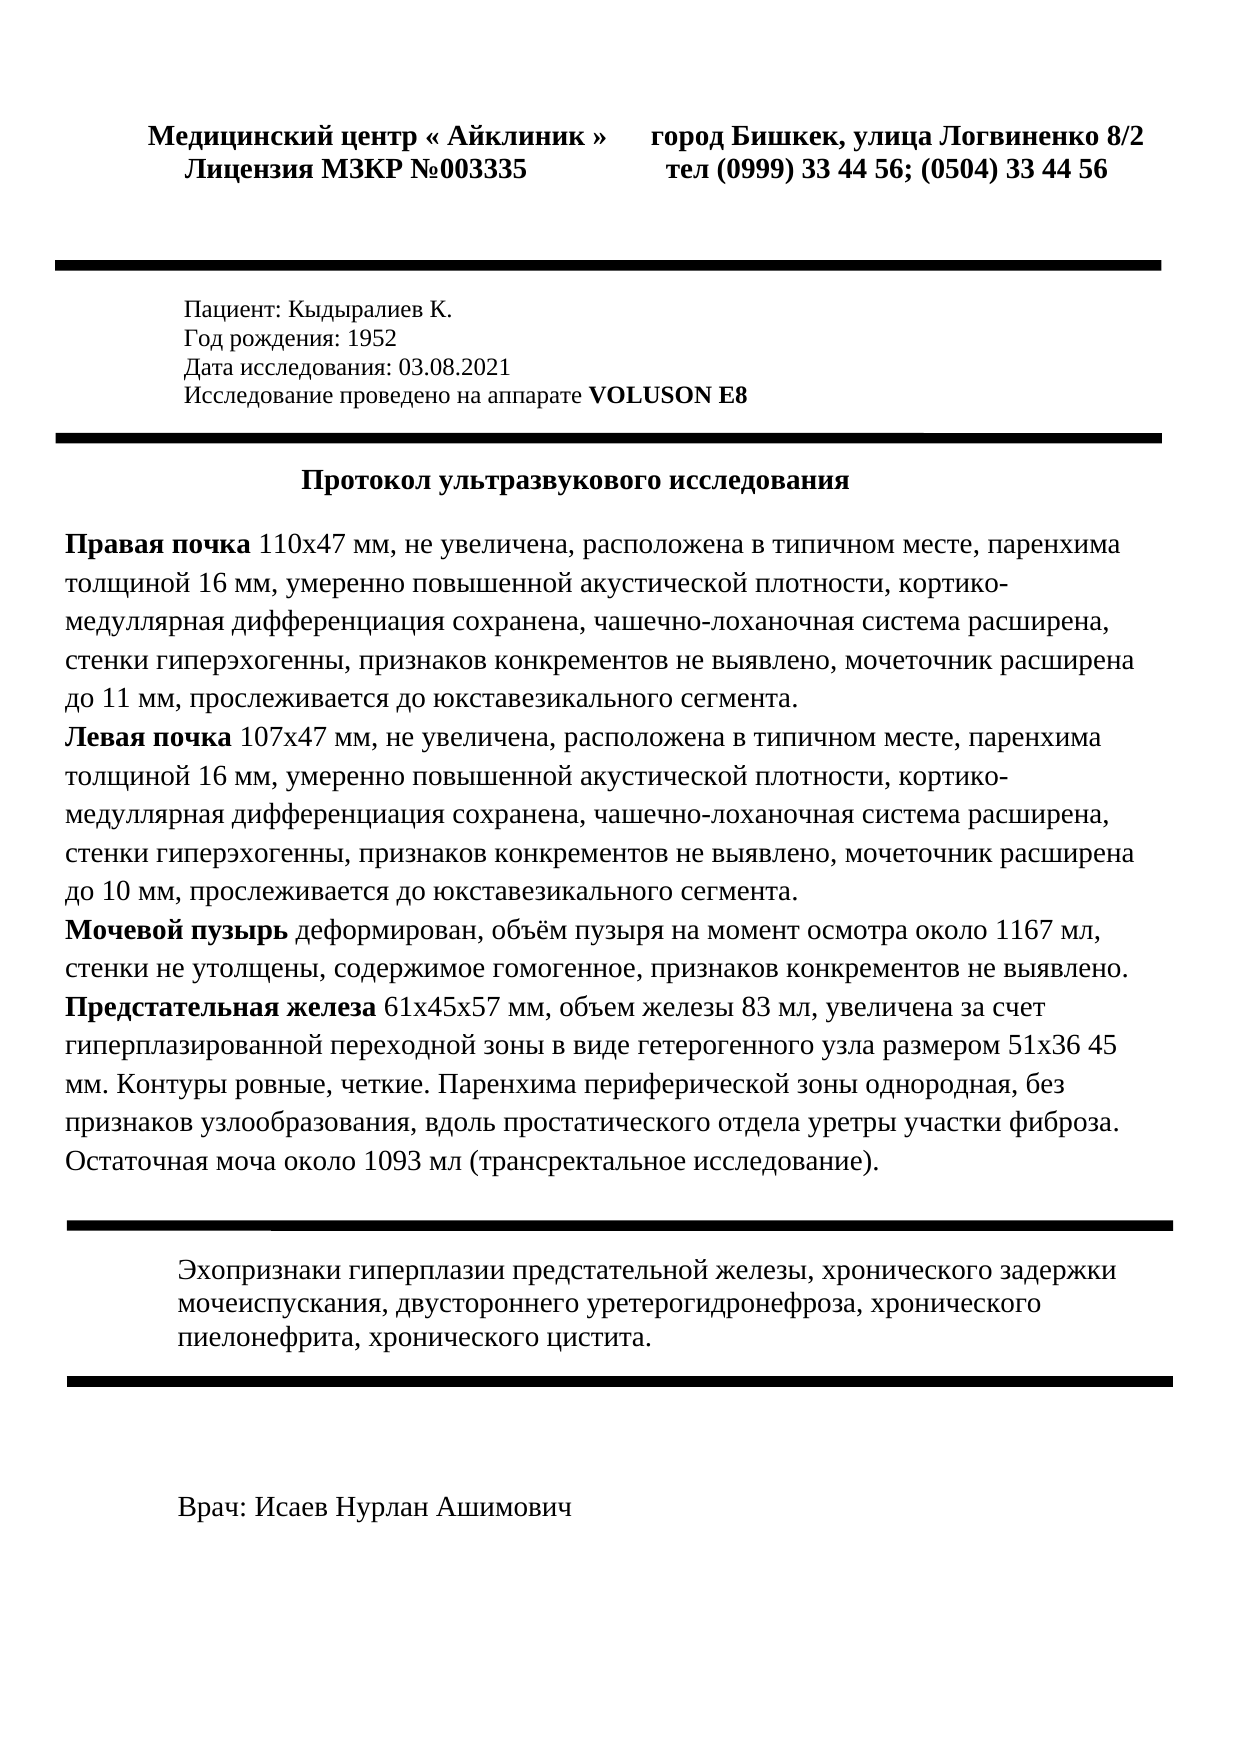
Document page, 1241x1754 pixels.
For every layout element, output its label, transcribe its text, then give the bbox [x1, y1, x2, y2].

text Эхопризнаки гиперплазии предстательной железы, хронического задержки мочеиспускания, двустороннего уретерогидронефроза, хронического пиелонефрита, хронического цистита. [177, 1252, 1152, 1353]
text Исследование проведено на аппарате VOLUSON E8 [177, 381, 1152, 409]
text Лицензия МЗКР №003335 тел (0999) 33 44 56; (0504) 33 44 56 [177, 152, 1152, 185]
text Правая почка 110х47 мм, не увеличена, расположена в типичном месте, паренхима толщиной 16 мм, умеренно повышенной акустической плотности, кортико-медуллярная дифференциация сохранена, чашечно-лоханочная система расширена, стенки гиперэхогенны, признаков конкрементов не выявлено, мочеточник расширена до 11 мм, прослеживается до юкставезикального сегмента. Левая почка 107х47 мм, не увеличена, расположена в типичном месте, паренхима толщиной 16 мм, умеренно повышенной акустической плотности, кортико-медуллярная дифференциация сохранена, чашечно-лоханочная система расширена, стенки гиперэхогенны, признаков конкрементов не выявлено, мочеточник расширена до 10 мм, прослеживается до юкставезикального сегмента. Мочевой пузырь деформирован, объём пузыря на момент осмотра около 1167 мл, стенки не утолщены, содержимое гомогенное, признаков конкрементов не выявлено. Предстательная железа 61х45х57 мм, объем железы 83 мл, увеличена за счет гиперплазированной переходной зоны в виде гетерогенного узла размером 51х36 45 мм. Контуры ровные, четкие. Паренхима периферической зоны однородная, без признаков узлообразования, вдоль простатического отдела уретры участки фиброза. Остаточная моча около 1093 мл (трансректальное исследование). [65, 526, 1152, 1177]
text Протокол ультразвукового исследования [177, 462, 1152, 496]
text Медицинский центр « Айклиник » город Бишкек, улица Логвиненко 8/2 [148, 118, 1152, 152]
text Пациент: Кыдыралиев К. [177, 294, 1152, 323]
text Врач: Исаев Нурлан Ашимович [177, 1489, 1152, 1523]
text Год рождения: 1952 [177, 323, 1152, 352]
text Дата исследования: 03.08.2021 [177, 352, 1152, 381]
